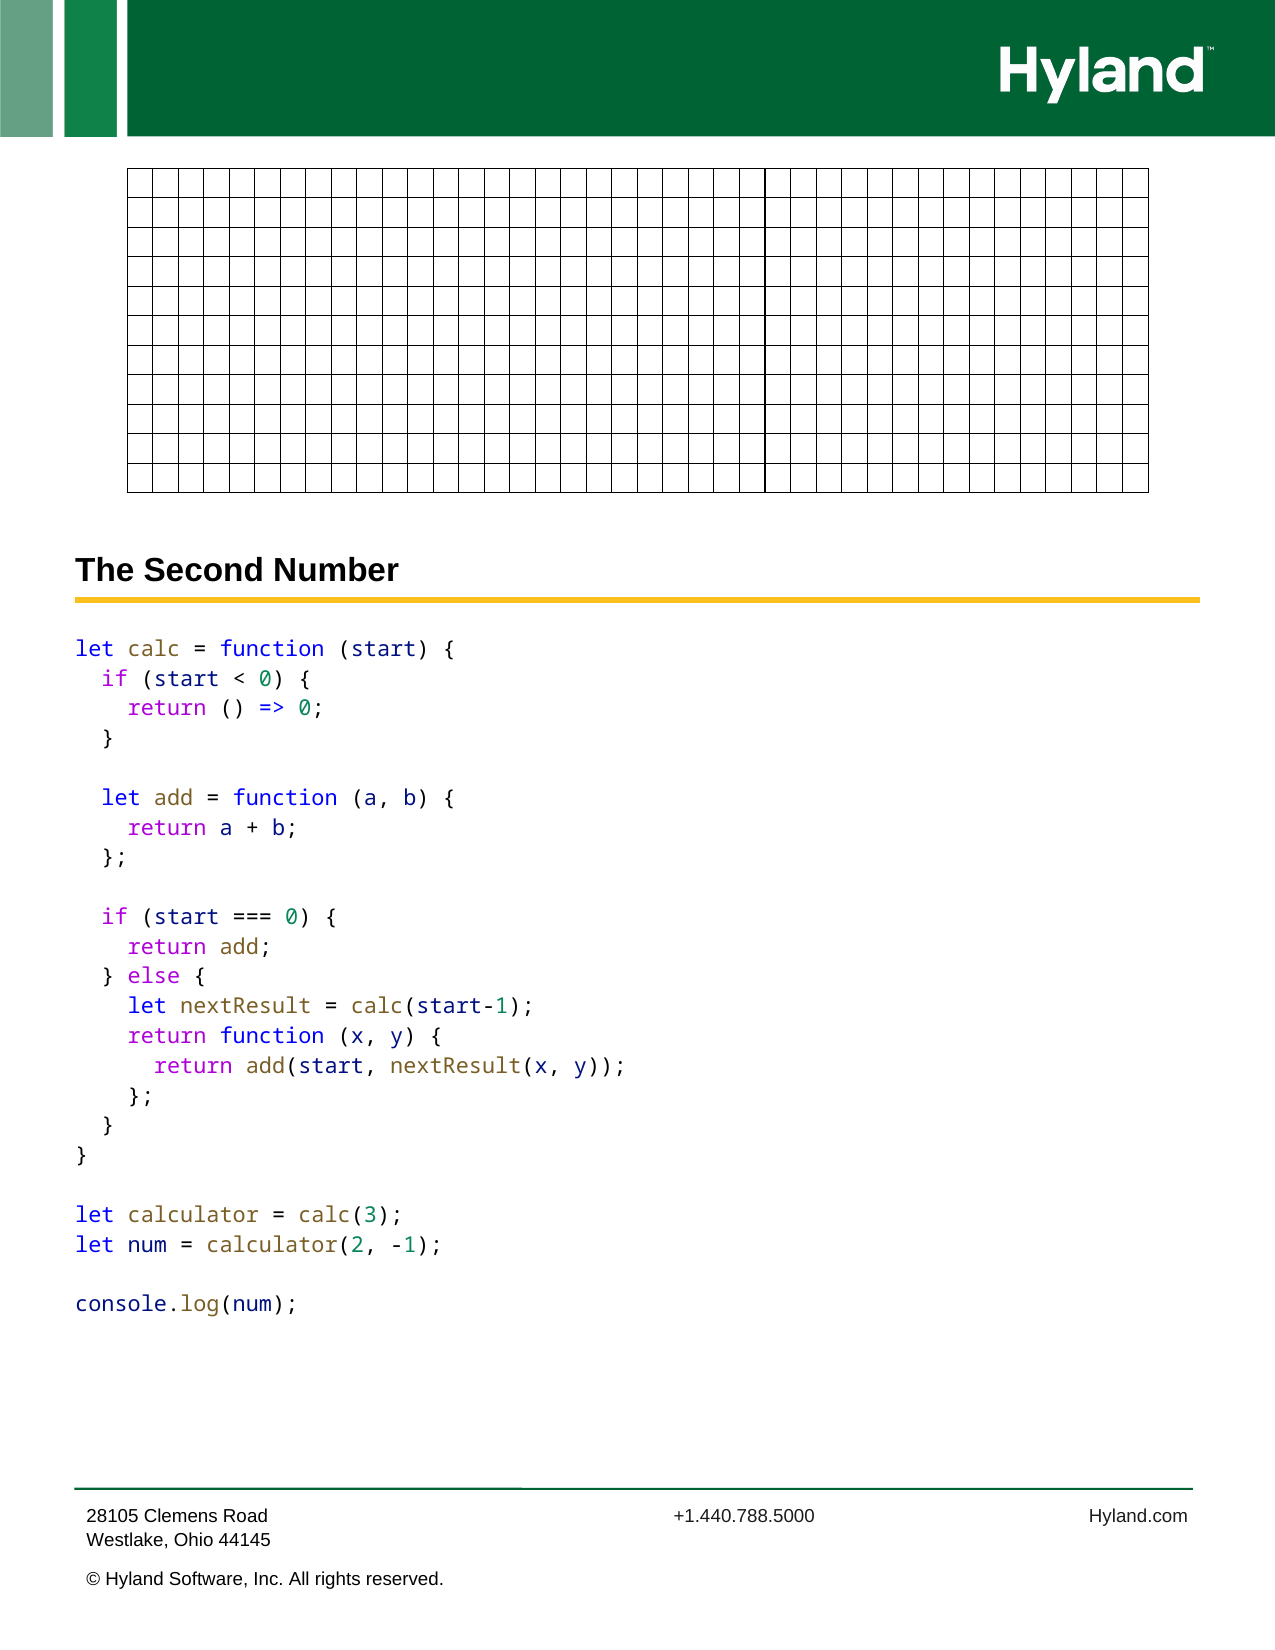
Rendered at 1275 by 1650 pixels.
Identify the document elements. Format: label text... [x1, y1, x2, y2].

table_cell [1097, 346, 1122, 374]
table_cell [128, 434, 152, 462]
table_cell [357, 464, 382, 492]
table_cell [791, 287, 816, 315]
text }; [75, 1079, 1200, 1109]
table_cell [1046, 375, 1071, 403]
table_cell [434, 405, 458, 433]
table_cell [128, 405, 152, 433]
table_cell [306, 346, 331, 374]
table_cell [1123, 257, 1148, 286]
table_cell [714, 287, 739, 315]
text } [75, 722, 1200, 752]
table_cell [434, 316, 458, 344]
table_cell [868, 228, 892, 256]
table_cell [459, 198, 484, 227]
table_cell [1072, 375, 1096, 403]
table_cell [204, 257, 229, 286]
table_cell [408, 464, 433, 492]
table_cell [663, 257, 688, 286]
table_cell [868, 257, 892, 286]
table_cell [995, 169, 1020, 197]
table_cell [128, 375, 152, 403]
table_cell [919, 464, 943, 492]
table_cell [128, 228, 152, 256]
table_cell [459, 464, 484, 492]
table_cell [281, 228, 305, 256]
table_cell [510, 434, 535, 462]
table_cell [766, 405, 790, 433]
table_cell [791, 316, 816, 344]
table_cell [893, 405, 918, 433]
table_cell [663, 287, 688, 315]
table_cell [1097, 434, 1122, 462]
table_cell [995, 346, 1020, 374]
table_cell [357, 287, 382, 315]
table_cell [893, 464, 918, 492]
table_cell [663, 316, 688, 344]
table_cell [919, 405, 943, 433]
table_cell [281, 169, 305, 197]
table_cell [561, 287, 586, 315]
table_cell [536, 434, 560, 462]
table_cell [179, 346, 203, 374]
table_cell [408, 169, 433, 197]
table_cell [128, 316, 152, 344]
table_cell [459, 405, 484, 433]
table_cell [1072, 405, 1096, 433]
table_cell [612, 346, 637, 374]
table_cell [587, 434, 611, 462]
table_cell [536, 228, 560, 256]
table_cell [970, 169, 994, 197]
table_cell [230, 434, 254, 462]
table_cell [332, 287, 356, 315]
table_cell [1021, 405, 1045, 433]
table_cell [689, 464, 713, 492]
table_cell [281, 287, 305, 315]
table_cell [459, 228, 484, 256]
table_cell [970, 464, 994, 492]
table_cell [868, 434, 892, 462]
table_cell [970, 257, 994, 286]
text return () => 0; [75, 692, 1200, 722]
table_cell [1046, 464, 1071, 492]
text }; [75, 841, 1200, 871]
table_cell [868, 464, 892, 492]
table_cell [893, 228, 918, 256]
table_cell [230, 257, 254, 286]
table_cell [153, 434, 178, 462]
table_cell [714, 198, 739, 227]
table_cell [842, 287, 867, 315]
table_cell [255, 316, 280, 344]
table_cell [281, 375, 305, 403]
table_cell [1097, 257, 1122, 286]
table_cell [383, 464, 407, 492]
table_cell [204, 287, 229, 315]
table_cell [485, 464, 509, 492]
table_cell [459, 169, 484, 197]
table_cell [1046, 198, 1071, 227]
table_cell [281, 198, 305, 227]
table_cell [255, 257, 280, 286]
table_cell [281, 257, 305, 286]
table_cell [663, 198, 688, 227]
table_cell [714, 464, 739, 492]
table_cell [970, 198, 994, 227]
table_cell [944, 316, 969, 344]
table_cell [1021, 464, 1045, 492]
table_cell [434, 464, 458, 492]
text return add; [75, 931, 1200, 960]
table_cell [357, 375, 382, 403]
table_cell [919, 257, 943, 286]
table_cell [1046, 287, 1071, 315]
table_cell [791, 375, 816, 403]
table_cell [868, 346, 892, 374]
table_cell [1046, 316, 1071, 344]
table_cell [561, 228, 586, 256]
picture [0, 0, 117, 137]
table_cell [1123, 316, 1148, 344]
table_cell [561, 434, 586, 462]
text } [75, 1109, 1200, 1139]
table_cell [817, 228, 841, 256]
table_cell [1072, 257, 1096, 286]
table_cell [383, 346, 407, 374]
table_cell [842, 464, 867, 492]
text let calculator = calc(3); [75, 1199, 1200, 1228]
table_cell [995, 257, 1020, 286]
table_cell [1123, 405, 1148, 433]
table_cell [128, 287, 152, 315]
table_cell [638, 257, 662, 286]
table_cell [230, 464, 254, 492]
table_cell [638, 346, 662, 374]
table_cell [893, 169, 918, 197]
table_cell [714, 169, 739, 197]
table_cell [995, 316, 1020, 344]
table_cell [179, 434, 203, 462]
table_cell [408, 375, 433, 403]
table_cell [1072, 198, 1096, 227]
table_cell [306, 375, 331, 403]
table_cell [357, 169, 382, 197]
table_cell [1046, 434, 1071, 462]
table_cell [230, 287, 254, 315]
table_cell [179, 464, 203, 492]
table_cell [766, 464, 790, 492]
table_cell [332, 405, 356, 433]
table_cell [1021, 228, 1045, 256]
table_cell [332, 228, 356, 256]
table_cell [868, 316, 892, 344]
table_cell [817, 169, 841, 197]
table_cell [510, 169, 535, 197]
table_cell [1021, 434, 1045, 462]
table_cell [842, 405, 867, 433]
table_cell [944, 287, 969, 315]
table_cell [842, 346, 867, 374]
table_cell [612, 464, 637, 492]
table_cell [893, 346, 918, 374]
table_cell [791, 228, 816, 256]
table_cell [638, 287, 662, 315]
table_cell [459, 346, 484, 374]
table_cell [842, 434, 867, 462]
table_cell [612, 228, 637, 256]
table_cell [638, 405, 662, 433]
table_cell [536, 198, 560, 227]
table_cell [459, 287, 484, 315]
table_cell [1097, 228, 1122, 256]
table_cell [153, 198, 178, 227]
table_cell [791, 405, 816, 433]
table_cell [638, 375, 662, 403]
table_cell [204, 405, 229, 433]
table_cell [842, 198, 867, 227]
table_cell [153, 287, 178, 315]
table_cell [919, 169, 943, 197]
table_cell [230, 228, 254, 256]
table_cell [306, 228, 331, 256]
table_cell [689, 257, 713, 286]
text let num = calculator(2, -1); [75, 1228, 1200, 1258]
table_cell [561, 375, 586, 403]
table_cell [179, 169, 203, 197]
table_cell [1097, 198, 1122, 227]
table_cell [612, 316, 637, 344]
table_cell [791, 464, 816, 492]
table_cell [383, 316, 407, 344]
table_cell [842, 257, 867, 286]
table_cell [536, 346, 560, 374]
table_cell [1123, 228, 1148, 256]
table_cell [1021, 287, 1045, 315]
table_cell [689, 198, 713, 227]
table_cell [638, 198, 662, 227]
table_cell [1021, 198, 1045, 227]
table_cell [919, 434, 943, 462]
table_cell [791, 169, 816, 197]
table_cell [663, 346, 688, 374]
table_cell [740, 464, 764, 492]
table_cell [153, 375, 178, 403]
table_cell [766, 375, 790, 403]
table_cell [1123, 464, 1148, 492]
table_cell [944, 434, 969, 462]
table_cell [485, 316, 509, 344]
table_cell [689, 405, 713, 433]
table_cell [561, 405, 586, 433]
table_cell [153, 257, 178, 286]
table_cell [357, 434, 382, 462]
table_cell [153, 228, 178, 256]
table_cell [306, 198, 331, 227]
table_cell [1097, 464, 1122, 492]
table_cell [995, 287, 1020, 315]
table_cell [204, 434, 229, 462]
table_cell [357, 346, 382, 374]
table_cell [204, 198, 229, 227]
table_cell [587, 169, 611, 197]
table_cell [1097, 375, 1122, 403]
table_cell [255, 287, 280, 315]
text if (start === 0) { [75, 901, 1200, 931]
table_cell [995, 434, 1020, 462]
table_cell [255, 228, 280, 256]
table_cell [485, 169, 509, 197]
table_cell [944, 198, 969, 227]
table_cell [612, 434, 637, 462]
table_cell [817, 434, 841, 462]
table_cell [383, 434, 407, 462]
table_cell [332, 375, 356, 403]
table_cell [714, 346, 739, 374]
table_cell [868, 375, 892, 403]
table_cell [510, 257, 535, 286]
table_cell [561, 316, 586, 344]
table_cell [230, 346, 254, 374]
table_cell [587, 257, 611, 286]
table_cell [1123, 198, 1148, 227]
table_cell [357, 257, 382, 286]
table_cell [612, 287, 637, 315]
table_cell [612, 405, 637, 433]
table_cell [281, 316, 305, 344]
table_cell [434, 375, 458, 403]
text console.log(num); [75, 1288, 1200, 1318]
table_cell [485, 346, 509, 374]
table_cell [536, 257, 560, 286]
table_cell [893, 198, 918, 227]
table_cell [357, 405, 382, 433]
table_cell [230, 169, 254, 197]
table_cell [842, 169, 867, 197]
table_cell [995, 198, 1020, 227]
table_cell [766, 346, 790, 374]
table_cell [1072, 434, 1096, 462]
table_cell [332, 434, 356, 462]
table_cell [357, 198, 382, 227]
table_cell [561, 464, 586, 492]
table_cell [434, 169, 458, 197]
table_cell [714, 405, 739, 433]
table_cell [408, 287, 433, 315]
table_cell [893, 257, 918, 286]
table_cell [587, 287, 611, 315]
table_cell [714, 228, 739, 256]
table_cell [536, 464, 560, 492]
table_cell [663, 464, 688, 492]
table_cell [510, 346, 535, 374]
table_cell [970, 346, 994, 374]
table_cell [919, 346, 943, 374]
table_cell [561, 257, 586, 286]
text let nextResult = calc(start-1); [75, 990, 1200, 1020]
table_cell [230, 316, 254, 344]
table_cell [817, 464, 841, 492]
table_cell [306, 405, 331, 433]
table_cell [561, 198, 586, 227]
table_cell [281, 346, 305, 374]
table_cell [970, 375, 994, 403]
table_cell [332, 257, 356, 286]
table_cell [944, 257, 969, 286]
table_cell [536, 375, 560, 403]
table_cell [536, 169, 560, 197]
table_cell [1123, 434, 1148, 462]
table_cell [1123, 346, 1148, 374]
table_cell [944, 405, 969, 433]
table_cell [306, 464, 331, 492]
table_cell [766, 287, 790, 315]
table_cell [485, 375, 509, 403]
table_cell [561, 169, 586, 197]
table_cell [204, 316, 229, 344]
table_cell [740, 169, 764, 197]
table_cell [510, 287, 535, 315]
table_cell [612, 169, 637, 197]
table_cell [919, 228, 943, 256]
table_cell [587, 198, 611, 227]
table_cell [868, 405, 892, 433]
table_cell [817, 316, 841, 344]
table_cell [383, 405, 407, 433]
table_cell [485, 257, 509, 286]
table_cell [179, 228, 203, 256]
table_cell [536, 287, 560, 315]
table_cell [434, 287, 458, 315]
table_cell [689, 316, 713, 344]
table_cell [791, 346, 816, 374]
table_cell [128, 464, 152, 492]
table_cell [408, 405, 433, 433]
table_cell [230, 405, 254, 433]
table_cell [1046, 169, 1071, 197]
table_cell [587, 375, 611, 403]
table_cell [1123, 287, 1148, 315]
table_cell [383, 257, 407, 286]
table_cell [179, 257, 203, 286]
table_cell [612, 375, 637, 403]
table_cell [970, 316, 994, 344]
table_cell [1021, 169, 1045, 197]
table_cell [663, 405, 688, 433]
table_cell [766, 169, 790, 197]
table_cell [230, 198, 254, 227]
table_cell [817, 198, 841, 227]
text } else { [75, 960, 1200, 990]
table_cell [663, 169, 688, 197]
table_cell [204, 464, 229, 492]
table_cell [230, 375, 254, 403]
table_cell [128, 198, 152, 227]
table_cell [919, 198, 943, 227]
table_cell [944, 346, 969, 374]
table_cell [510, 316, 535, 344]
table_cell [255, 464, 280, 492]
table_cell [281, 464, 305, 492]
table_cell [255, 405, 280, 433]
table_cell [638, 464, 662, 492]
text return a + b; [75, 811, 1200, 841]
table_cell [638, 434, 662, 462]
table_cell [842, 375, 867, 403]
table_cell [179, 287, 203, 315]
table_cell [1097, 169, 1122, 197]
table_cell [612, 257, 637, 286]
table_cell [689, 287, 713, 315]
table_cell [281, 434, 305, 462]
table_cell [332, 346, 356, 374]
table_cell [970, 405, 994, 433]
table_cell [383, 287, 407, 315]
table_cell [919, 375, 943, 403]
table_cell [740, 198, 764, 227]
table_cell [153, 405, 178, 433]
table_cell [893, 375, 918, 403]
table_cell [306, 316, 331, 344]
table_cell [204, 228, 229, 256]
table_cell [944, 375, 969, 403]
text } [75, 1139, 1200, 1169]
table_cell [434, 257, 458, 286]
table_cell [587, 228, 611, 256]
table_cell [1021, 316, 1045, 344]
table_cell [714, 316, 739, 344]
table_cell [255, 169, 280, 197]
table_cell [893, 287, 918, 315]
table_cell [153, 464, 178, 492]
table_cell [714, 257, 739, 286]
table_cell [714, 375, 739, 403]
table_cell [970, 434, 994, 462]
table_cell [944, 169, 969, 197]
table_cell [663, 228, 688, 256]
table_cell [740, 375, 764, 403]
table_cell [919, 316, 943, 344]
table_cell [383, 375, 407, 403]
table_cell [1097, 405, 1122, 433]
table_cell [689, 169, 713, 197]
table_cell [817, 375, 841, 403]
table_cell [153, 169, 178, 197]
table_cell [766, 316, 790, 344]
table_cell [944, 464, 969, 492]
table_cell [332, 169, 356, 197]
table_cell [970, 287, 994, 315]
table_cell [408, 257, 433, 286]
table_cell [587, 346, 611, 374]
table_cell [638, 228, 662, 256]
table_cell [561, 346, 586, 374]
table_cell [408, 434, 433, 462]
table_cell [485, 198, 509, 227]
table_cell [510, 198, 535, 227]
table_cell [817, 257, 841, 286]
table_cell [868, 287, 892, 315]
table_cell [842, 228, 867, 256]
table_cell [332, 316, 356, 344]
table_cell [1072, 316, 1096, 344]
table_cell [791, 257, 816, 286]
table_cell [179, 405, 203, 433]
table_cell [485, 287, 509, 315]
table_cell [1072, 169, 1096, 197]
table_cell [255, 346, 280, 374]
table_cell [128, 257, 152, 286]
table_cell [587, 464, 611, 492]
table_cell [357, 316, 382, 344]
table_cell [817, 405, 841, 433]
table_cell [255, 375, 280, 403]
table_cell [1021, 375, 1045, 403]
table_cell [842, 316, 867, 344]
picture [964, 1, 1239, 137]
table_cell [536, 405, 560, 433]
table_cell [510, 375, 535, 403]
table_cell [868, 169, 892, 197]
table_cell [1072, 346, 1096, 374]
table_cell [893, 316, 918, 344]
table_cell [791, 198, 816, 227]
table_cell [485, 405, 509, 433]
table_cell [868, 198, 892, 227]
table_cell [766, 228, 790, 256]
table_cell [1123, 375, 1148, 403]
table_cell [383, 169, 407, 197]
table_cell [893, 434, 918, 462]
table_cell [919, 287, 943, 315]
table_cell [766, 257, 790, 286]
text return function (x, y) { [75, 1020, 1200, 1050]
table_cell [204, 346, 229, 374]
table_cell [1072, 464, 1096, 492]
table_cell [434, 228, 458, 256]
table_cell [995, 375, 1020, 403]
table_cell [204, 375, 229, 403]
table_cell [281, 405, 305, 433]
table_cell [1097, 316, 1122, 344]
table_cell [459, 434, 484, 462]
table_cell [383, 228, 407, 256]
subtitle The Second Number [75, 551, 1200, 597]
text let add = function (a, b) { [75, 782, 1200, 811]
table_cell [587, 405, 611, 433]
table_cell [1021, 346, 1045, 374]
table_cell [510, 464, 535, 492]
table_cell [408, 198, 433, 227]
table_cell [740, 405, 764, 433]
table_cell [995, 228, 1020, 256]
table_cell [714, 434, 739, 462]
table_cell [944, 228, 969, 256]
text if (start < 0) { [75, 662, 1200, 692]
table_cell [434, 346, 458, 374]
table_cell [740, 228, 764, 256]
table_cell [1046, 257, 1071, 286]
table_cell [740, 434, 764, 462]
table_cell [740, 346, 764, 374]
table_cell [740, 316, 764, 344]
table_cell [306, 257, 331, 286]
table_cell [332, 464, 356, 492]
table_cell [740, 257, 764, 286]
table_cell [128, 169, 152, 197]
table_cell [459, 316, 484, 344]
table_cell [255, 198, 280, 227]
table_cell [1097, 287, 1122, 315]
table_cell [459, 257, 484, 286]
table_cell [638, 169, 662, 197]
table_cell [817, 287, 841, 315]
table_cell [817, 346, 841, 374]
table_cell [357, 228, 382, 256]
table_cell [179, 316, 203, 344]
table_cell [970, 228, 994, 256]
table_cell [995, 464, 1020, 492]
table_cell [791, 434, 816, 462]
table_cell [663, 434, 688, 462]
table_cell [204, 169, 229, 197]
table_cell [689, 375, 713, 403]
table_cell [408, 316, 433, 344]
table_cell [510, 405, 535, 433]
table_cell [663, 375, 688, 403]
table_cell [689, 346, 713, 374]
table_cell [612, 198, 637, 227]
table_cell [1123, 169, 1148, 197]
table_cell [510, 228, 535, 256]
table_cell [434, 434, 458, 462]
table_cell [1021, 257, 1045, 286]
table_cell [128, 346, 152, 374]
table_cell [638, 316, 662, 344]
table_cell [536, 316, 560, 344]
table_cell [408, 228, 433, 256]
table_cell [1072, 287, 1096, 315]
table_cell [153, 316, 178, 344]
table_cell [995, 405, 1020, 433]
text let calc = function (start) { [75, 633, 1200, 662]
table_cell [408, 346, 433, 374]
table_cell [383, 198, 407, 227]
table_cell [255, 434, 280, 462]
table_cell [485, 228, 509, 256]
table_cell [766, 198, 790, 227]
table_cell [1046, 405, 1071, 433]
text return add(start, nextResult(x, y)); [75, 1050, 1200, 1079]
table_cell [689, 434, 713, 462]
table_cell [587, 316, 611, 344]
table_cell [766, 434, 790, 462]
table_cell [1072, 228, 1096, 256]
table_cell [1046, 228, 1071, 256]
table_cell [459, 375, 484, 403]
table_cell [485, 434, 509, 462]
table_cell [306, 434, 331, 462]
table_cell [689, 228, 713, 256]
table_cell [332, 198, 356, 227]
table_cell [179, 198, 203, 227]
table_cell [306, 287, 331, 315]
table_cell [434, 198, 458, 227]
table_cell [306, 169, 331, 197]
table_cell [153, 346, 178, 374]
table_cell [1046, 346, 1071, 374]
table_cell [740, 287, 764, 315]
table_cell [179, 375, 203, 403]
